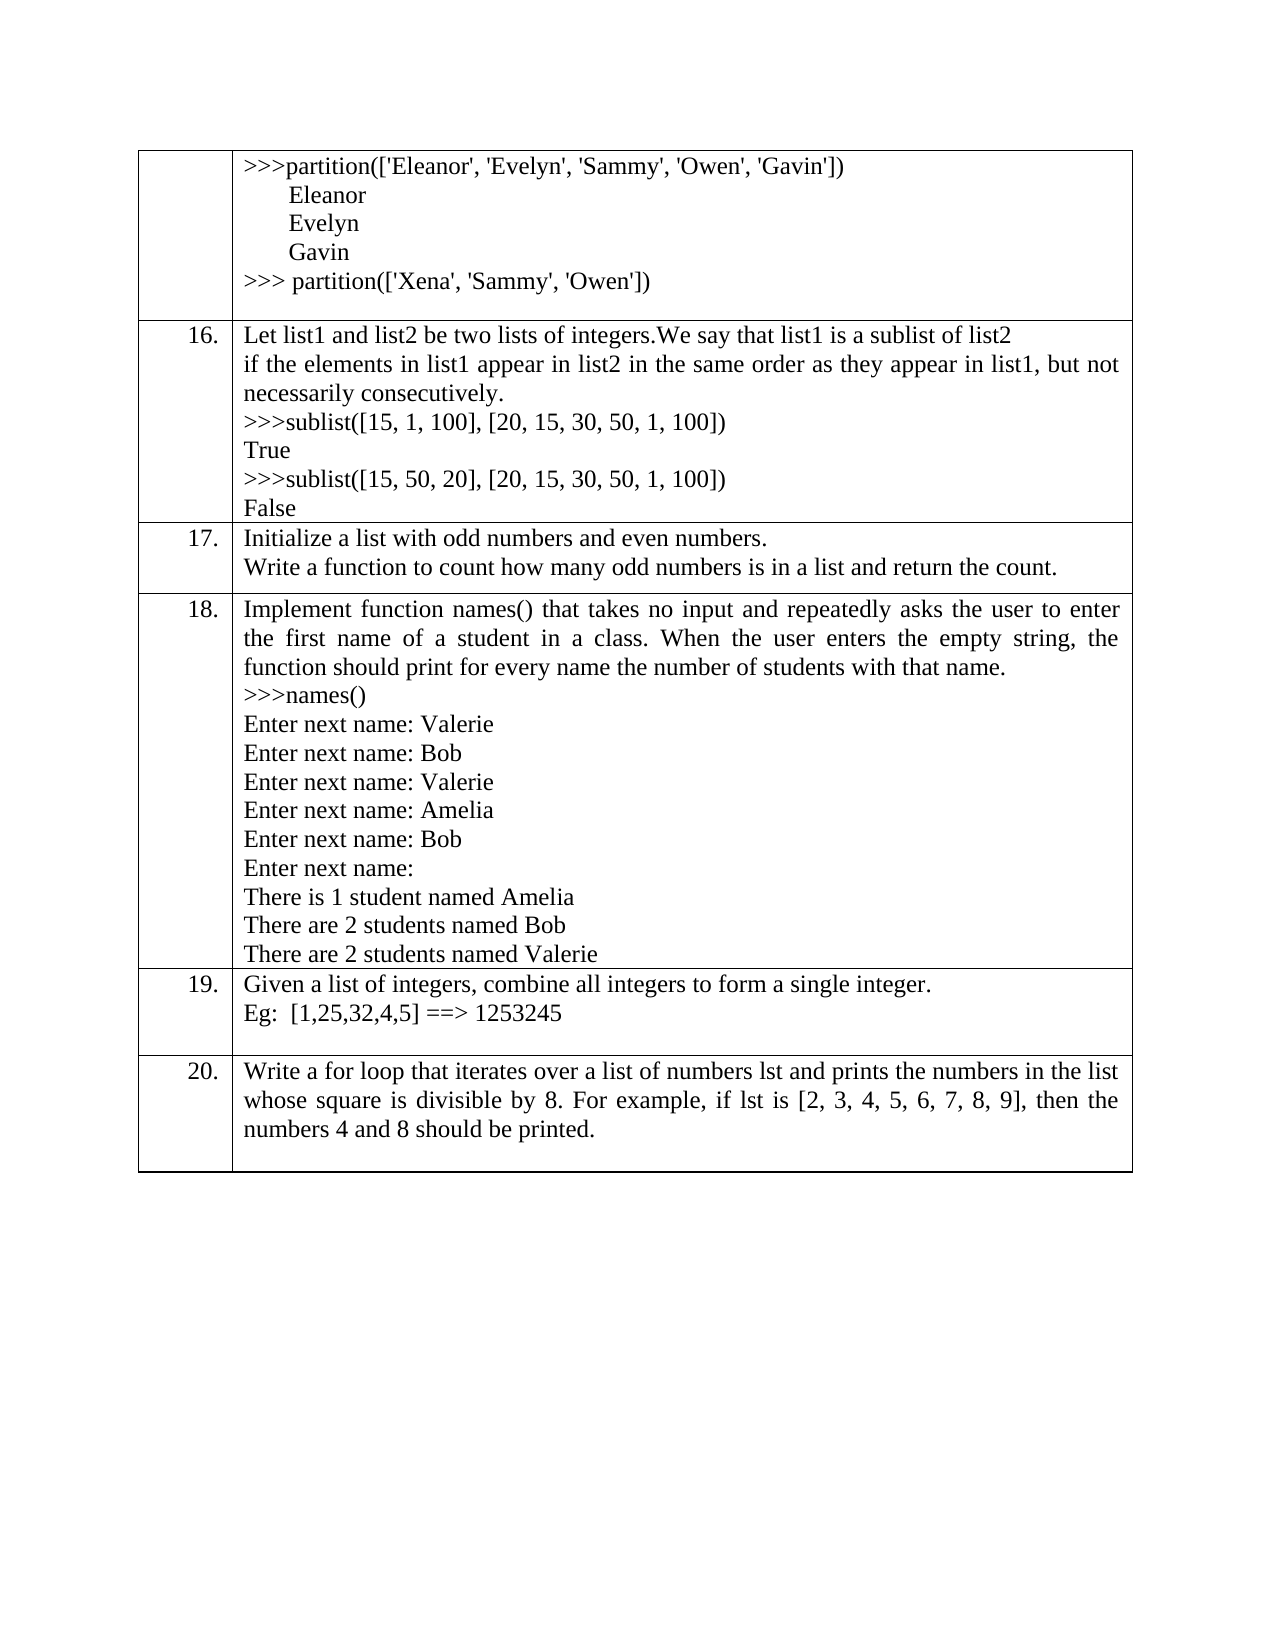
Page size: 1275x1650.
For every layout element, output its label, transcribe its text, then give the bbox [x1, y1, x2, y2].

table_cell [139, 321, 232, 522]
table_cell [139, 523, 232, 593]
table_cell Implement function names() that takes no input and repeatedly asks the user to enter the first name of a student in a class. When the user enters the empty string, the function should print for every name the number of students with that name. >>>names() Enter next name: Valerie Enter next name: Bob Enter next name: Valerie Enter next name: Amelia Enter next name: Bob Enter next name: There is 1 student named Amelia There are 2 students named Bob There are 2 students named Valerie [233, 594, 1132, 968]
table_cell Let list1 and list2 be two lists of integers.We say that list1 is a sublist of list2 if the elements in list1 appear in list2 in the same order as they appear in list1, but not necessarily consecutively. >>>sublist([15, 1, 100], [20, 15, 30, 50, 1, 100]) True >>>sublist([15, 50, 20], [20, 15, 30, 50, 1, 100]) False [233, 321, 1132, 522]
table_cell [233, 151, 1132, 319]
table_cell Initialize a list with odd numbers and even numbers. Write a function to count how many odd numbers is in a list and return the count. [233, 523, 1132, 593]
table_cell Given a list of integers, combine all integers to form a single integer. Eg: [1,25,32,4,5] ==> 1253245 [233, 969, 1132, 1055]
table_cell [139, 969, 232, 1055]
table_cell [139, 151, 232, 319]
table_cell [139, 1056, 232, 1171]
table_cell [139, 594, 232, 968]
table_cell Write a for loop that iterates over a list of numbers lst and prints the numbers in the list whose square is divisible by 8. For example, if lst is [2, 3, 4, 5, 6, 7, 8, 9], then the numbers 4 and 8 should be printed. [233, 1056, 1132, 1171]
